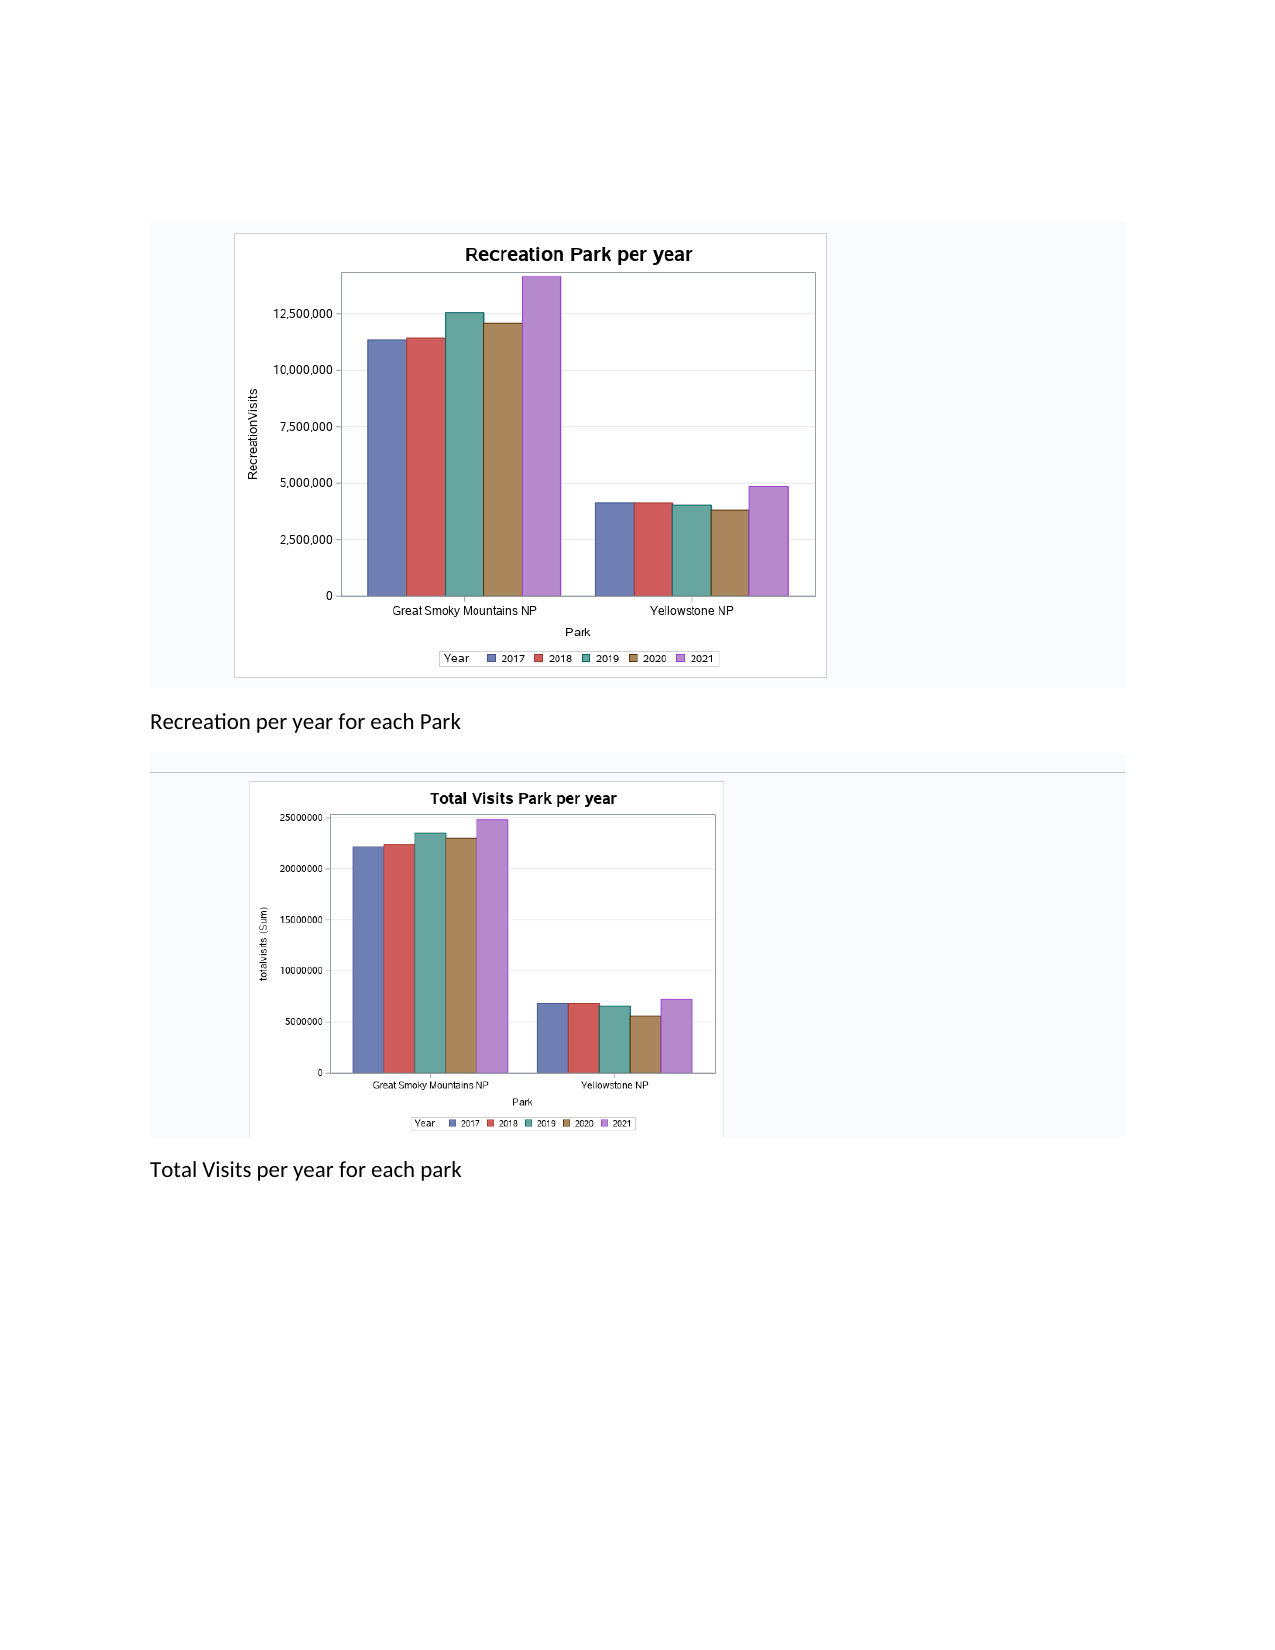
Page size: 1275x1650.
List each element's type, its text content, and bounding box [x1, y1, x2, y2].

picture [150, 222, 1125, 688]
text Total Visits per year for each park [150, 1156, 1125, 1184]
text Recreation per year for each Park [150, 707, 1125, 735]
picture [150, 753, 1125, 1137]
